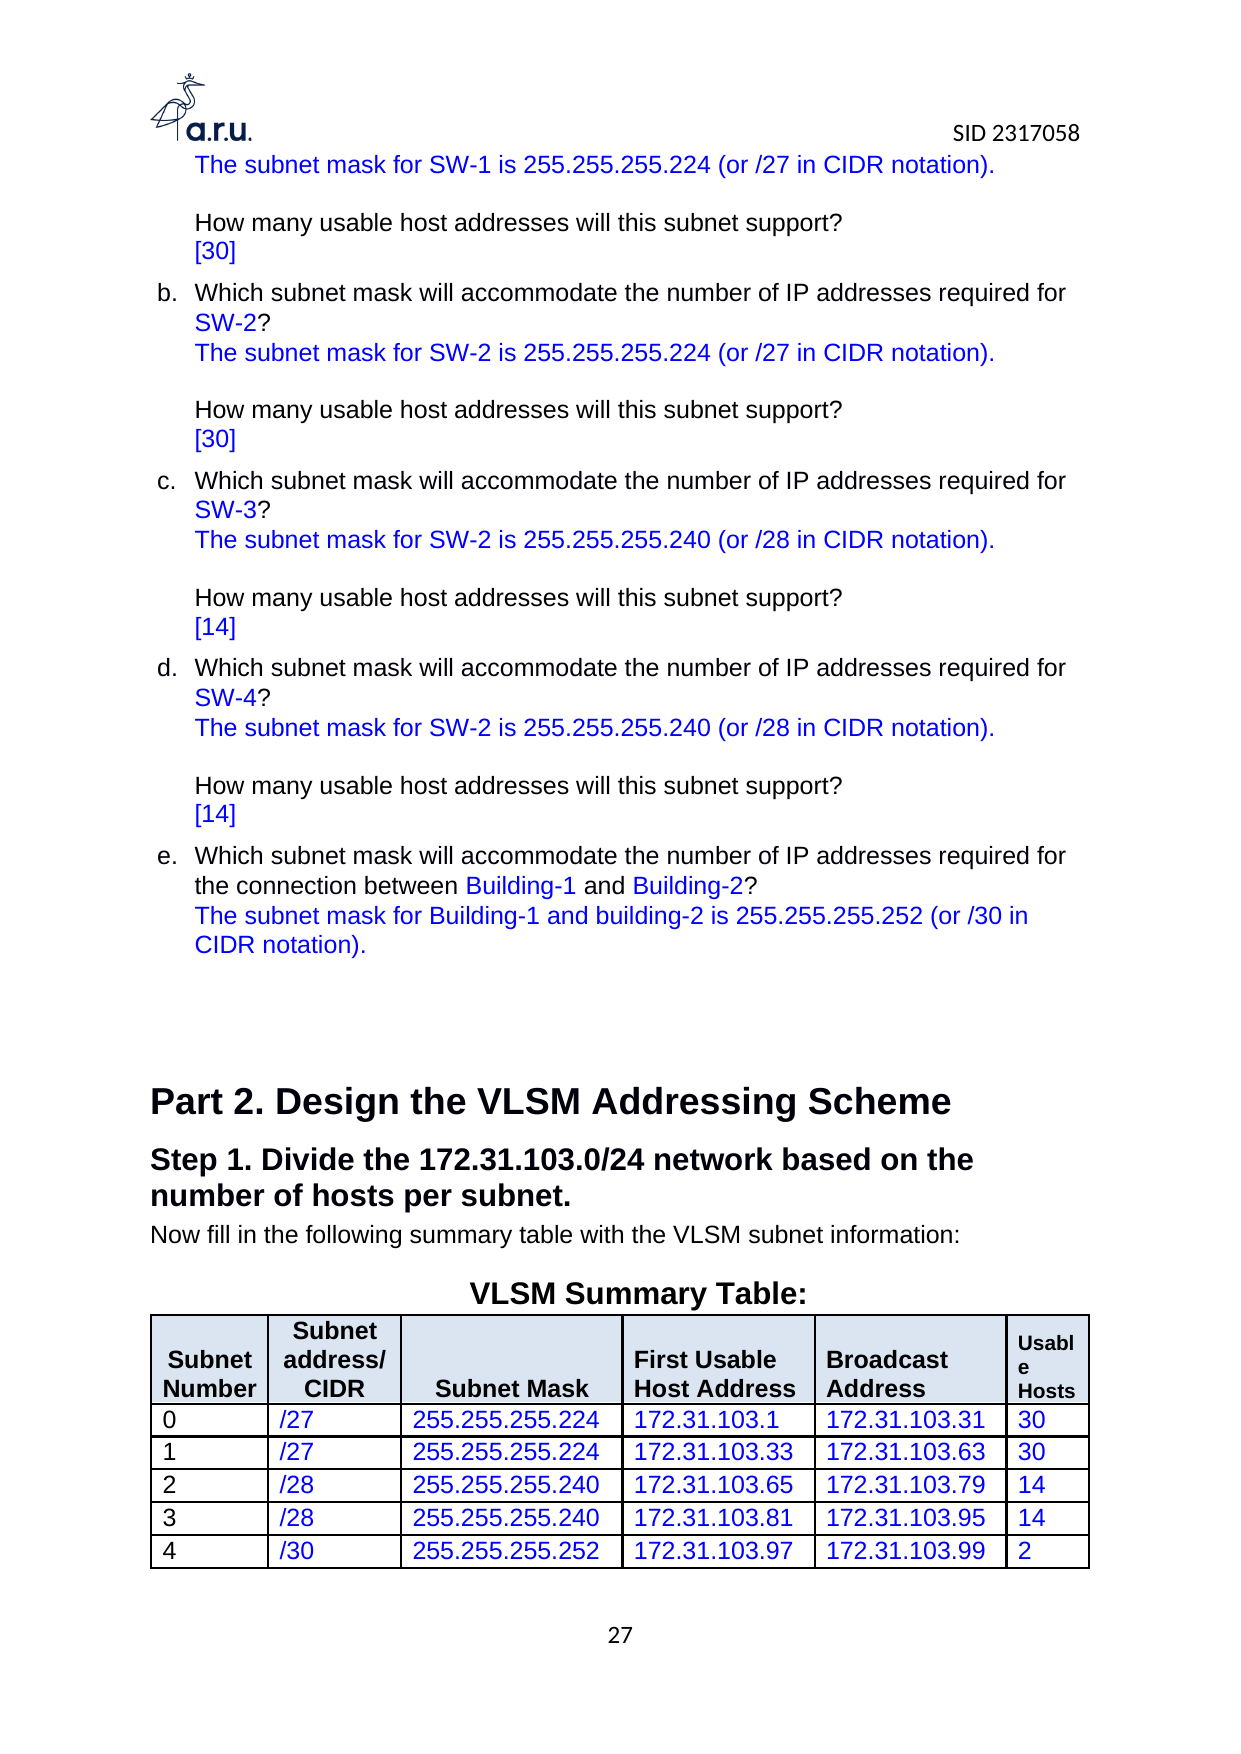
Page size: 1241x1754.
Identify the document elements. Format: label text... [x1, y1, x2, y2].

text Now fill in the following summary table with the VLSM subnet information: [150, 1219, 1090, 1248]
text [14] [194, 799, 1090, 828]
table_cell 255.255.255.224 [402, 1405, 621, 1435]
list The subnet mask for Building-1 and building-2 is 255.255.255.252 (or /30 in CIDR notation). [194, 901, 1090, 958]
table_cell 172.31.103.31 [816, 1405, 1005, 1435]
list The subnet mask for SW-2 is 255.255.255.240 (or /28 in CIDR notation). [194, 713, 1090, 742]
table_cell 172.31.103.81 [624, 1503, 814, 1534]
table_cell 2 [152, 1470, 267, 1501]
table_cell 0 [152, 1405, 267, 1435]
table_header Usable Hosts [1008, 1316, 1088, 1402]
table_cell 255.255.255.252 [402, 1536, 621, 1567]
text [14] [194, 612, 1090, 640]
table_header Subnet Number [152, 1316, 267, 1402]
list Which subnet mask will accommodate the number of IP addresses required for SW-3? [157, 466, 1090, 524]
text VLSM Summary Table: [187, 1275, 1090, 1311]
table_cell 4 [152, 1536, 267, 1567]
list The subnet mask for SW-2 is 255.255.255.240 (or /28 in CIDR notation). [194, 525, 1090, 554]
table_header Broadcast Address [816, 1316, 1005, 1402]
table_cell 14 [1008, 1470, 1088, 1501]
text How many usable host addresses will this subnet support? [150, 207, 1090, 236]
table_cell 172.31.103.1 [624, 1405, 814, 1435]
table_cell 255.255.255.224 [402, 1438, 621, 1468]
subtitle Part 2. Design the VLSM Addressing Scheme [150, 1079, 1090, 1122]
table_cell /27 [269, 1405, 400, 1435]
table_cell /30 [269, 1536, 400, 1567]
text How many usable host addresses will this subnet support? [194, 583, 1090, 612]
table_cell /28 [269, 1470, 400, 1501]
table_cell 172.31.103.97 [624, 1536, 814, 1567]
table_cell 255.255.255.240 [402, 1503, 621, 1534]
table_cell 172.31.103.33 [624, 1438, 814, 1468]
table_cell 172.31.103.99 [816, 1536, 1005, 1567]
table_cell 1 [152, 1438, 267, 1468]
table_cell 172.31.103.95 [816, 1503, 1005, 1534]
table_cell 2 [1008, 1536, 1088, 1567]
table_cell 172.31.103.65 [624, 1470, 814, 1501]
table_cell 3 [152, 1503, 267, 1534]
table_cell 30 [1008, 1405, 1088, 1435]
subtitle Step 1. Divide the 172.31.103.0/24 network based on the number of hosts per subnet. [150, 1141, 1090, 1213]
table_cell 255.255.255.240 [402, 1470, 621, 1501]
table_header Subnet Mask [402, 1316, 621, 1402]
table_cell /28 [269, 1503, 400, 1534]
table_cell 172.31.103.63 [816, 1438, 1005, 1468]
text How many usable host addresses will this subnet support? [194, 771, 1090, 799]
list The subnet mask for SW-2 is 255.255.255.224 (or /27 in CIDR notation). [194, 338, 1090, 366]
table_header First Usable Host Address [624, 1316, 814, 1402]
table_cell 172.31.103.79 [816, 1470, 1005, 1501]
picture [150, 73, 252, 141]
table_cell /27 [269, 1438, 400, 1468]
list Which subnet mask will accommodate the number of IP addresses required for the connection between Building-1 and Building-2? [157, 841, 1090, 900]
table_cell 30 [1008, 1438, 1088, 1468]
list Which subnet mask will accommodate the number of IP addresses required for SW-2? [157, 278, 1090, 337]
list Which subnet mask will accommodate the number of IP addresses required for SW-4? [157, 653, 1090, 712]
table_cell 14 [1008, 1503, 1088, 1534]
text [30] [194, 424, 1090, 453]
text [30] [150, 236, 1090, 265]
table_header Subnet address/CIDR [269, 1316, 400, 1402]
list The subnet mask for SW-1 is 255.255.255.224 (or /27 in CIDR notation). [194, 150, 1090, 179]
text How many usable host addresses will this subnet support? [194, 395, 1090, 424]
